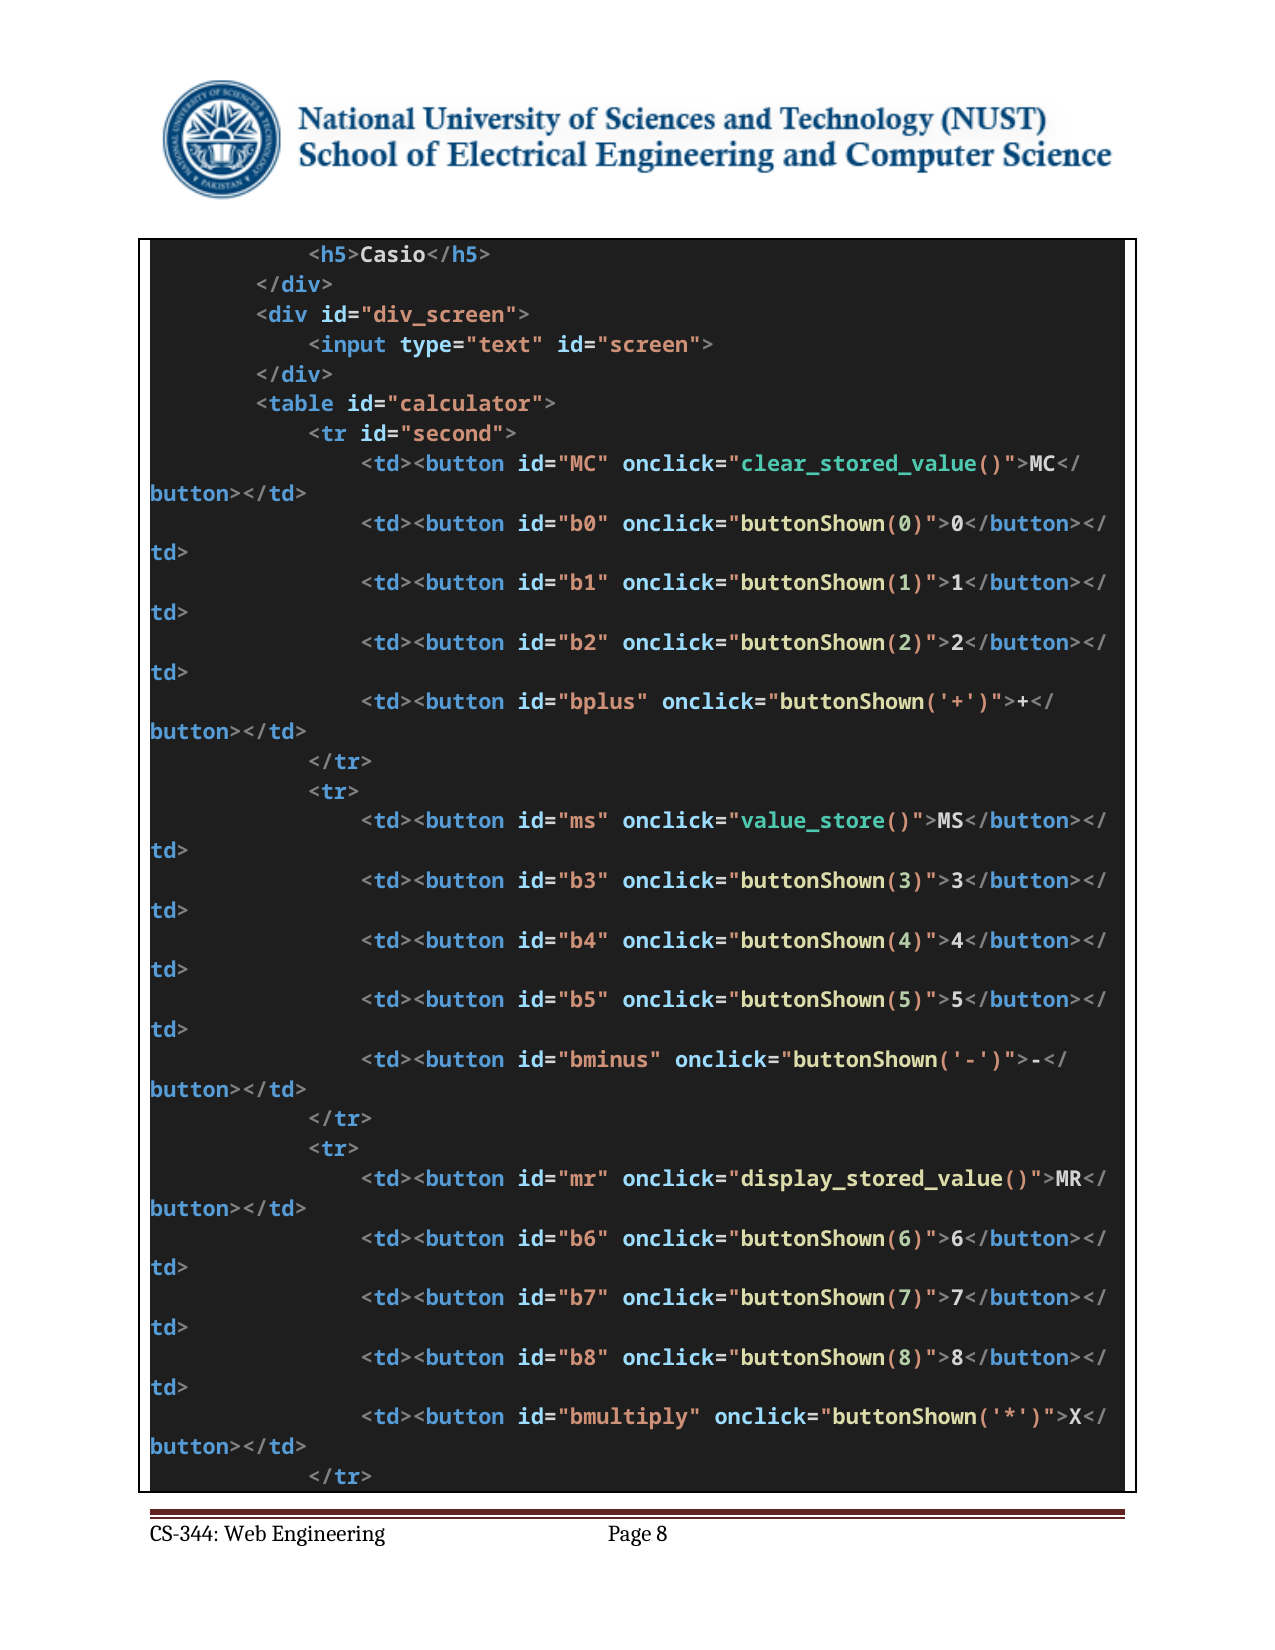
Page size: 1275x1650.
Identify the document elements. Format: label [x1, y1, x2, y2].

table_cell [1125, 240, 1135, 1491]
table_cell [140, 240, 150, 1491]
picture [150, 75, 1125, 210]
